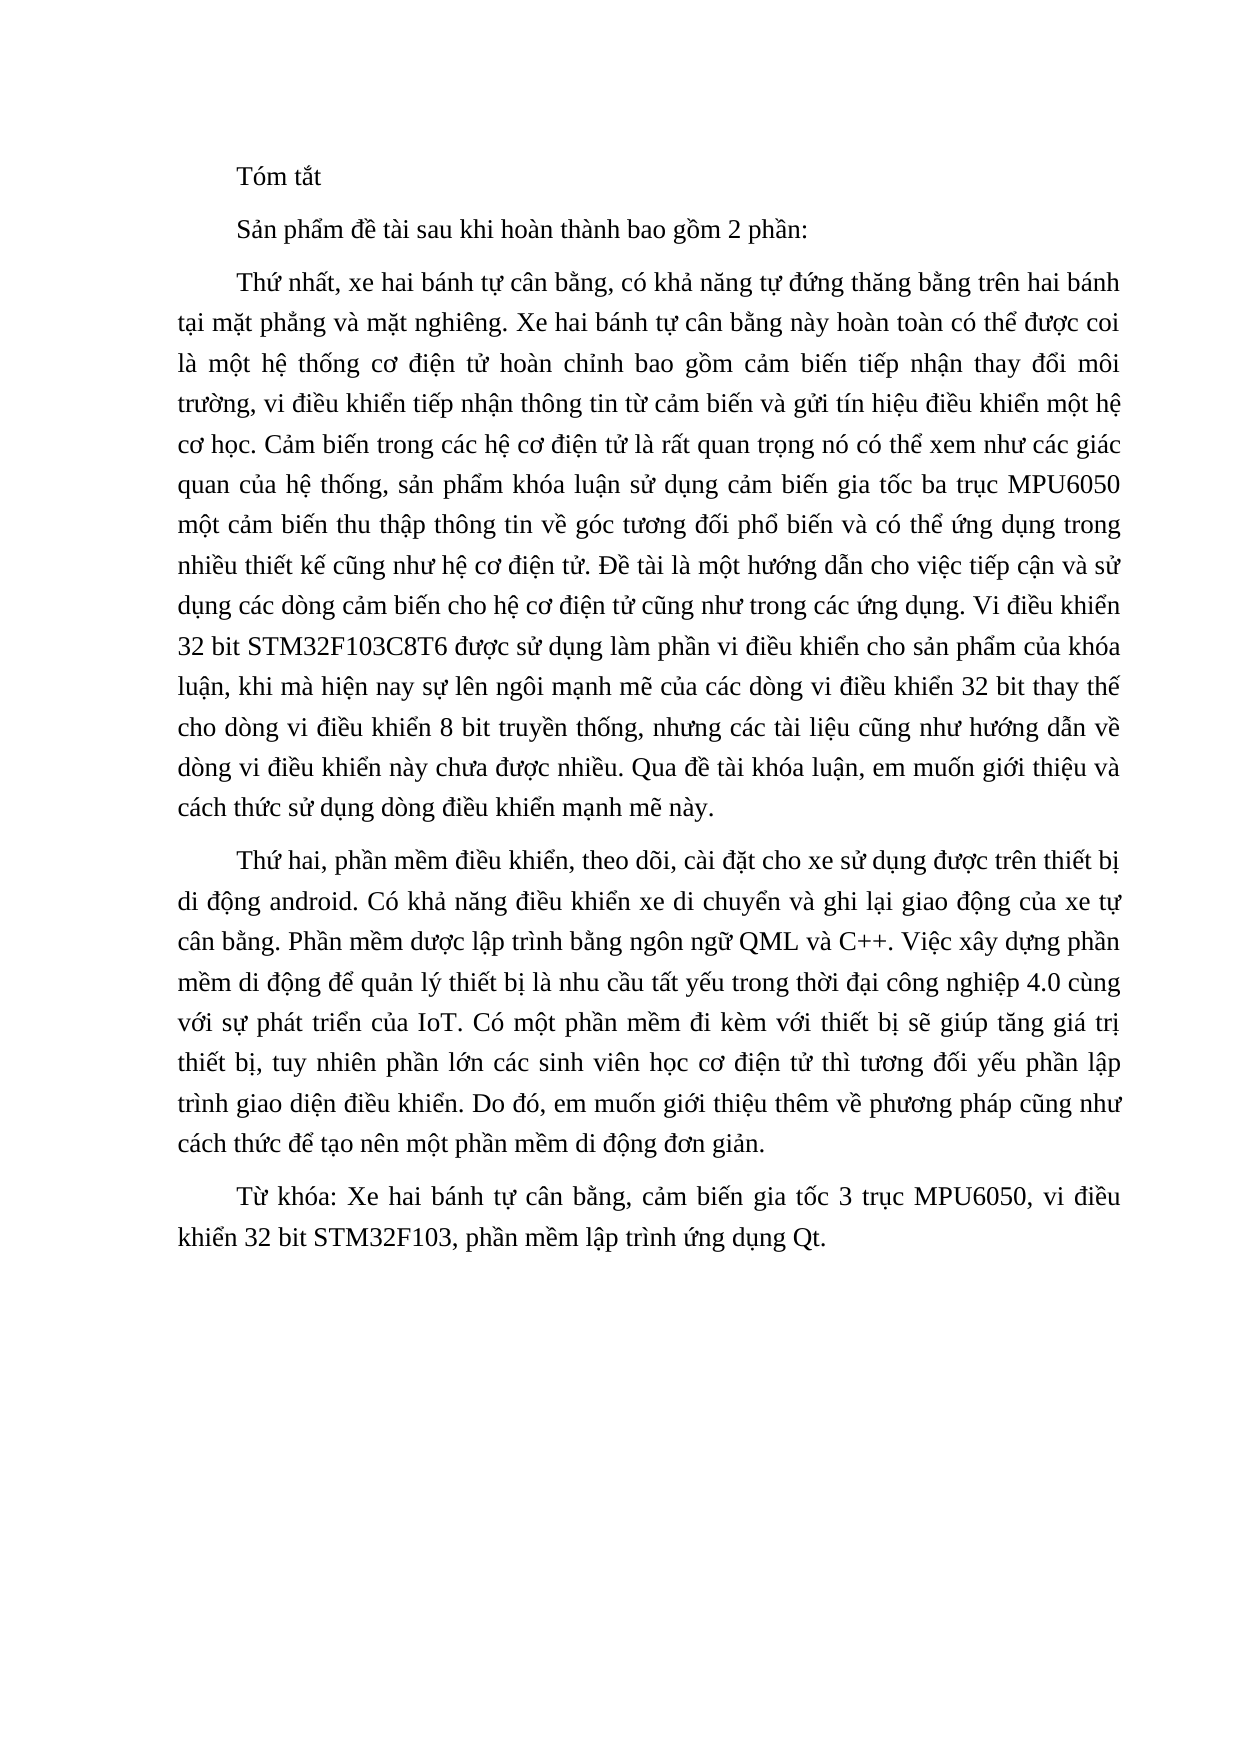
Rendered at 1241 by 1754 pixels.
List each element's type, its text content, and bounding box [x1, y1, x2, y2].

text Sản phẩm đề tài sau khi hoàn thành bao gồm 2 phần: [177, 213, 1122, 244]
text Thứ nhất, xe hai bánh tự cân bằng, có khả năng tự đứng thăng bằng trên hai bánh tại mặt phẳng và mặt nghiêng. Xe hai bánh tự cân bằng này hoàn toàn có thể được coi là một hệ thống cơ điện tử hoàn chỉnh bao gồm cảm biến tiếp nhận thay đổi môi trường, vi điều khiển tiếp nhận thông tin từ cảm biến và gửi tín hiệu điều khiển một hệ cơ học. Cảm biến trong các hệ cơ điện tử là rất quan trọng nó có thể xem như các giác quan của hệ thống, sản phẩm khóa luận sử dụng cảm biến gia tốc ba trục MPU6050 một cảm biến thu thập thông tin về góc tương đối phổ biến và có thể ứng dụng trong nhiều thiết kế cũng như hệ cơ điện tử. Đề tài là một hướng dẫn cho việc tiếp cận và sử dụng các dòng cảm biến cho hệ cơ điện tử cũng như trong các ứng dụng. Vi điều khiển 32 bit STM32F103C8T6 được sử dụng làm phần vi điều khiển cho sản phẩm của khóa luận, khi mà hiện nay sự lên ngôi mạnh mẽ của các dòng vi điều khiển 32 bit thay thế cho dòng vi điều khiển 8 bit truyền thống, nhưng các tài liệu cũng như hướng dẫn về dòng vi điều khiển này chưa được nhiều. Qua đề tài khóa luận, em muốn giới thiệu và cách thức sử dụng dòng điều khiển mạnh mẽ này. [177, 266, 1122, 823]
text Tóm tắt [177, 160, 1122, 191]
text Thứ hai, phần mềm điều khiển, theo dõi, cài đặt cho xe sử dụng được trên thiết bị di động android. Có khả năng điều khiển xe di chuyển và ghi lại giao động của xe tự cân bằng. Phần mềm dược lập trình bằng ngôn ngữ QML và C++. Việc xây dựng phần mềm di động để quản lý thiết bị là nhu cầu tất yếu trong thời đại công nghiệp 4.0 cùng với sự phát triển của IoT. Có một phần mềm đi kèm với thiết bị sẽ giúp tăng giá trị thiết bị, tuy nhiên phần lớn các sinh viên học cơ điện tử thì tương đối yếu phần lập trình giao diện điều khiển. Do đó, em muốn giới thiệu thêm về phương pháp cũng như cách thức để tạo nên một phần mềm di động đơn giản. [177, 844, 1122, 1158]
text Từ khóa: Xe hai bánh tự cân bằng, cảm biến gia tốc 3 trục MPU6050, vi điều khiển 32 bit STM32F103, phần mềm lập trình ứng dụng Qt. [177, 1180, 1122, 1252]
